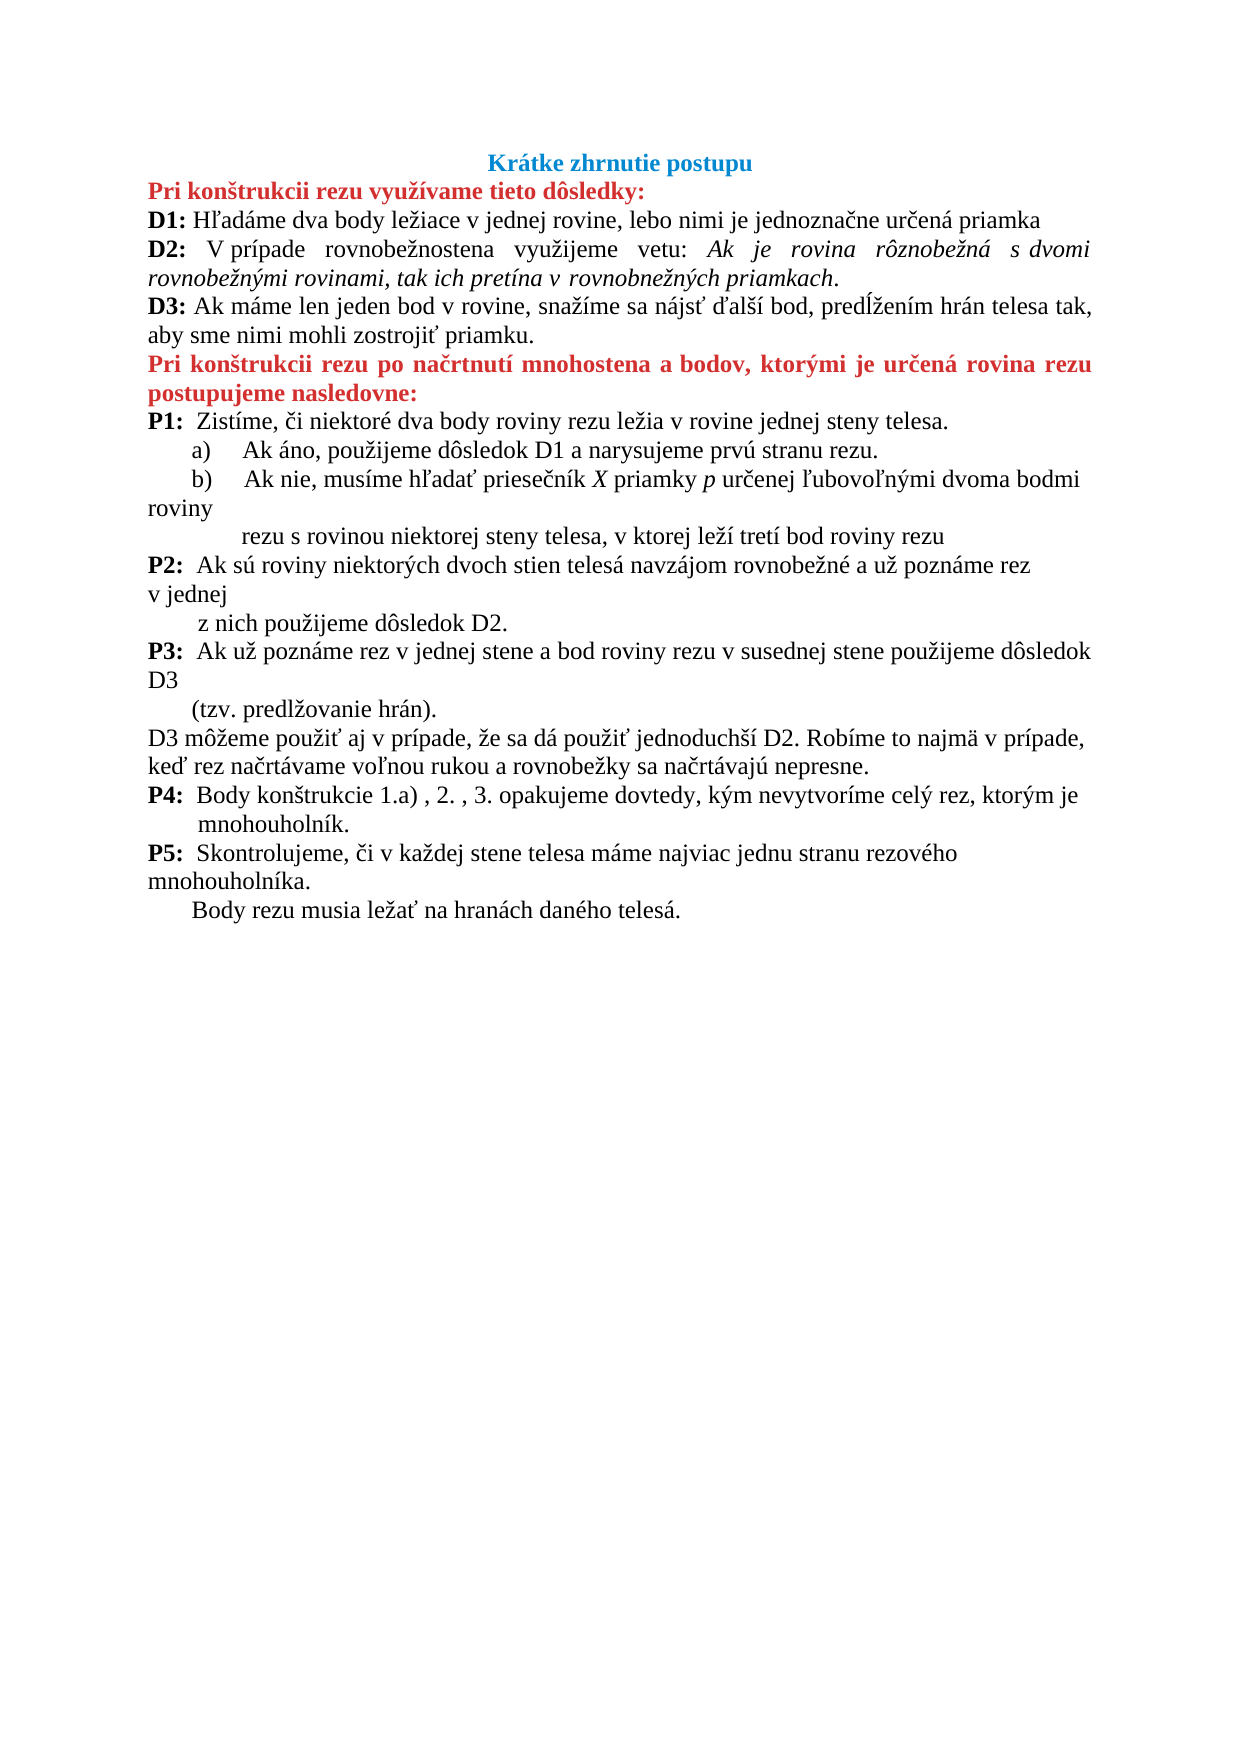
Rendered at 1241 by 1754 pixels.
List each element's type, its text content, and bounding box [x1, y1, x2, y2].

text D1: Hľadáme dva body ležiace v jednej rovine, lebo nimi je jednoznačne určená priamka [148, 205, 1093, 234]
text P4: Body konštrukcie 1.a) , 2. , 3. opakujeme dovtedy, kým nevytvoríme celý rez, ktorým je [148, 780, 1093, 809]
text D3: Ak máme len jeden bod v rovine, snažíme sa nájsť ďalší bod, predĺžením hrán telesa tak, aby sme nimi mohli zostrojiť priamku. [148, 291, 1093, 349]
text Body rezu musia ležať na hranách daného telesá. [148, 895, 1093, 924]
text (tzv. predlžovanie hrán). [148, 694, 1093, 723]
text P3: Ak už poznáme rez v jednej stene a bod roviny rezu v susednej stene použijeme dôsledok D3 [148, 636, 1093, 694]
text Krátke zhrnutie postupu [148, 148, 1093, 176]
text P5: Skontrolujeme, či v každej stene telesa máme najviac jednu stranu rezového mnohouholníka. [148, 838, 1093, 895]
text mnohouholník. [148, 809, 1093, 838]
text z nich použijeme dôsledok D2. [148, 608, 1093, 636]
text D2: V prípade rovnobežnostena využijeme vetu: Ak je rovina rôznobežná s dvomi rovnobežnými rovinami, tak ich pretína v rovnobnežných priamkach. [148, 234, 1093, 291]
text b) Ak nie, musíme hľadať priesečník X priamky p určenej ľubovoľnými dvoma bodmi roviny [148, 464, 1093, 521]
text P1: Zistíme, či niektoré dva body roviny rezu ležia v rovine jednej steny telesa. [148, 406, 1093, 435]
text Pri konštrukcii rezu po načrtnutí mnohostena a bodov, ktorými je určená rovina rezu postupujeme nasledovne: [148, 349, 1093, 406]
text Pri konštrukcii rezu využívame tieto dôsledky: [148, 176, 1093, 205]
text P2: Ak sú roviny niektorých dvoch stien telesá navzájom rovnobežné a už poznáme rez v jednej [148, 550, 1093, 608]
text rezu s rovinou niektorej steny telesa, v ktorej leží tretí bod roviny rezu [148, 521, 1093, 550]
text D3 môžeme použiť aj v prípade, že sa dá použiť jednoduchší D2. Robíme to najmä v prípade, keď rez načrtávame voľnou rukou a rovnobežky sa načrtávajú nepresne. [148, 723, 1093, 780]
text a) Ak áno, použijeme dôsledok D1 a narysujeme prvú stranu rezu. [148, 435, 1093, 464]
